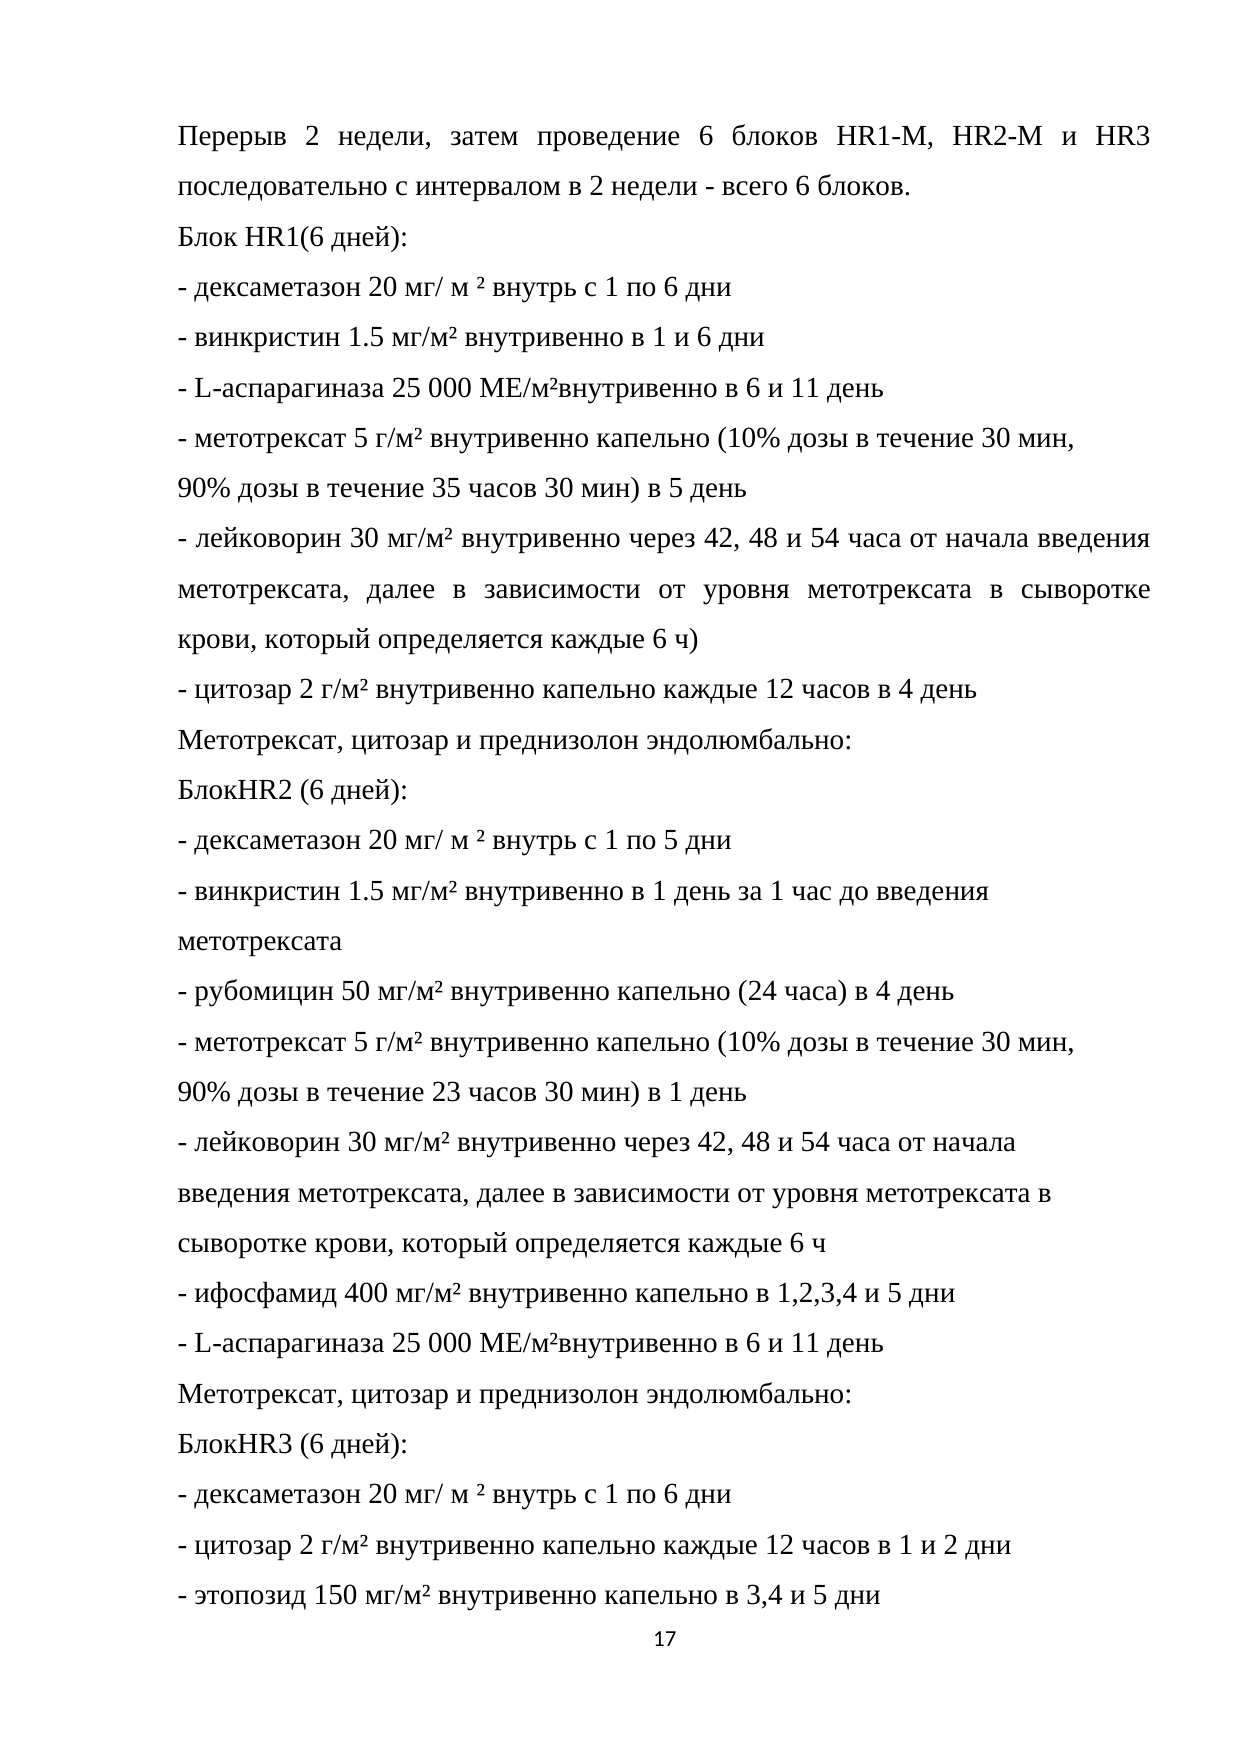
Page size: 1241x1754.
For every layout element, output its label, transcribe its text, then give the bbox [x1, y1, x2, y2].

text Блок HR1(6 дней): [177, 219, 1152, 252]
text - лейковорин 30 мг/м² внутривенно через 42, 48 и 54 часа от начала [177, 1124, 1152, 1158]
text - метотрексат 5 г/м² внутривенно капельно (10% дозы в течение 30 мин, [177, 420, 1152, 453]
text 90% дозы в течение 23 часов 30 мин) в 1 день [177, 1074, 1152, 1108]
text - винкристин 1.5 мг/м² внутривенно в 1 и 6 дни [177, 319, 1152, 353]
text - L-аспарагиназа 25 000 МЕ/м²внутривенно в 6 и 11 день [177, 370, 1152, 403]
text - дексаметазон 20 мг/ м ² внутрь с 1 по 6 дни [177, 269, 1152, 303]
text Метотрексат, цитозар и преднизолон эндолюмбально: [177, 1376, 1152, 1409]
text - метотрексат 5 г/м² внутривенно капельно (10% дозы в течение 30 мин, [177, 1024, 1152, 1057]
text - цитозар 2 г/м² внутривенно капельно каждые 12 часов в 4 день [177, 672, 1152, 705]
text БлокHR2 (6 дней): [177, 772, 1152, 806]
text Перерыв 2 недели, затем проведение 6 блоков НR1-M, НR2-M и НR3 последовательно с интервалом в 2 недели - всего 6 блоков. [177, 118, 1152, 202]
text - лейковорин 30 мг/м² внутривенно через 42, 48 и 54 часа от начала введения метотрексата, далее в зависимости от уровня метотрексата в сыворотке крови, который определяется каждые 6 ч) [177, 521, 1152, 655]
text - ифосфамид 400 мг/м² внутривенно капельно в 1,2,3,4 и 5 дни [177, 1275, 1152, 1309]
text сыворотке крови, который определяется каждые 6 ч [177, 1225, 1152, 1258]
text введения метотрексата, далее в зависимости от уровня метотрексата в [177, 1175, 1152, 1208]
text 90% дозы в течение 35 часов 30 мин) в 5 день [177, 470, 1152, 504]
text БлокHR3 (6 дней): [177, 1426, 1152, 1460]
text - этопозид 150 мг/м² внутривенно капельно в 3,4 и 5 дни [177, 1577, 1152, 1611]
text - дексаметазон 20 мг/ м ² внутрь с 1 по 5 дни [177, 822, 1152, 856]
text - L-аспарагиназа 25 000 МЕ/м²внутривенно в 6 и 11 день [177, 1326, 1152, 1359]
text - цитозар 2 г/м² внутривенно капельно каждые 12 часов в 1 и 2 дни [177, 1527, 1152, 1560]
text метотрексата [177, 923, 1152, 957]
text - винкристин 1.5 мг/м² внутривенно в 1 день за 1 час до введения [177, 873, 1152, 906]
text - рубомицин 50 мг/м² внутривенно капельно (24 часа) в 4 день [177, 973, 1152, 1007]
text Метотрексат, цитозар и преднизолон эндолюмбально: [177, 722, 1152, 755]
text - дексаметазон 20 мг/ м ² внутрь с 1 по 6 дни [177, 1477, 1152, 1510]
